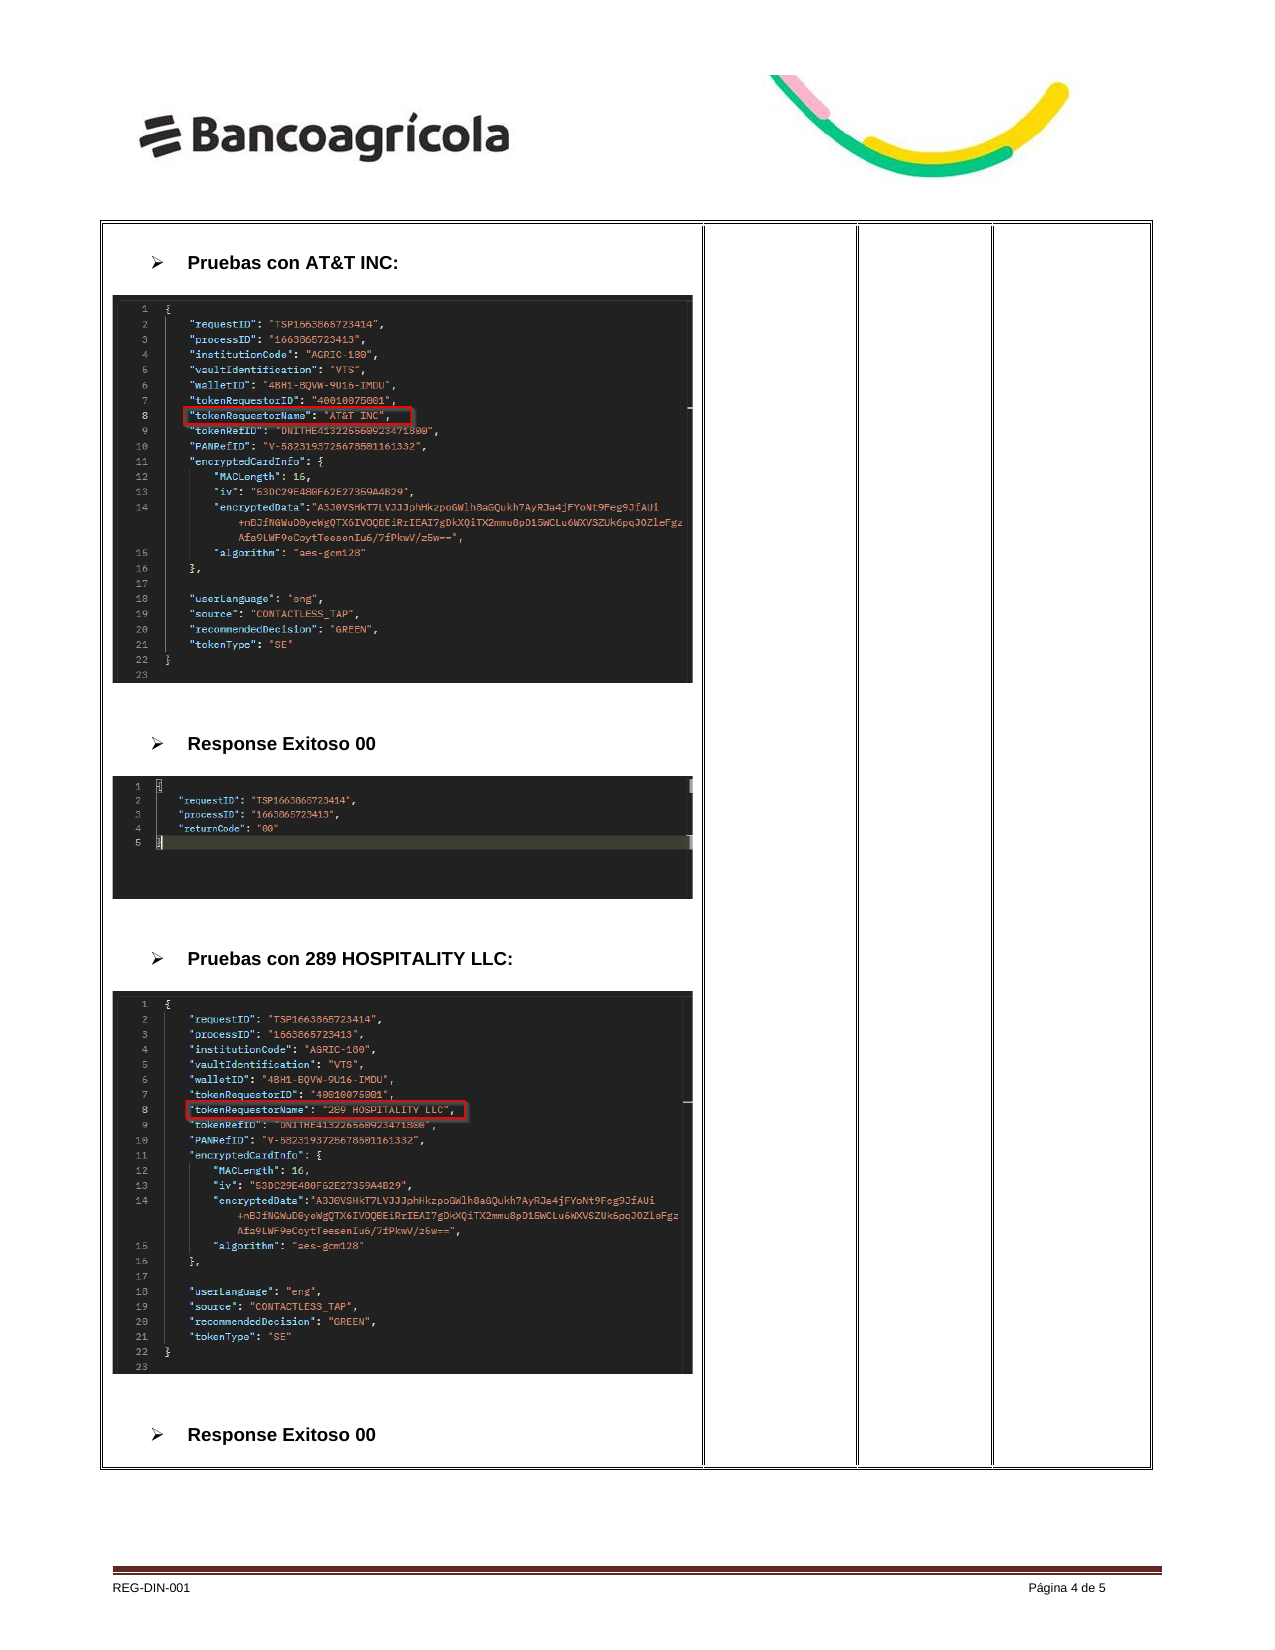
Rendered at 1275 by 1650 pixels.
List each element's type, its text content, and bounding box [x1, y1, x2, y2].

table_cell [704, 224, 857, 1467]
picture [112, 776, 693, 899]
picture [112, 75, 1106, 196]
picture [112, 991, 693, 1374]
table_cell [992, 224, 1150, 1467]
table_cell [857, 224, 992, 1467]
picture [112, 295, 693, 683]
